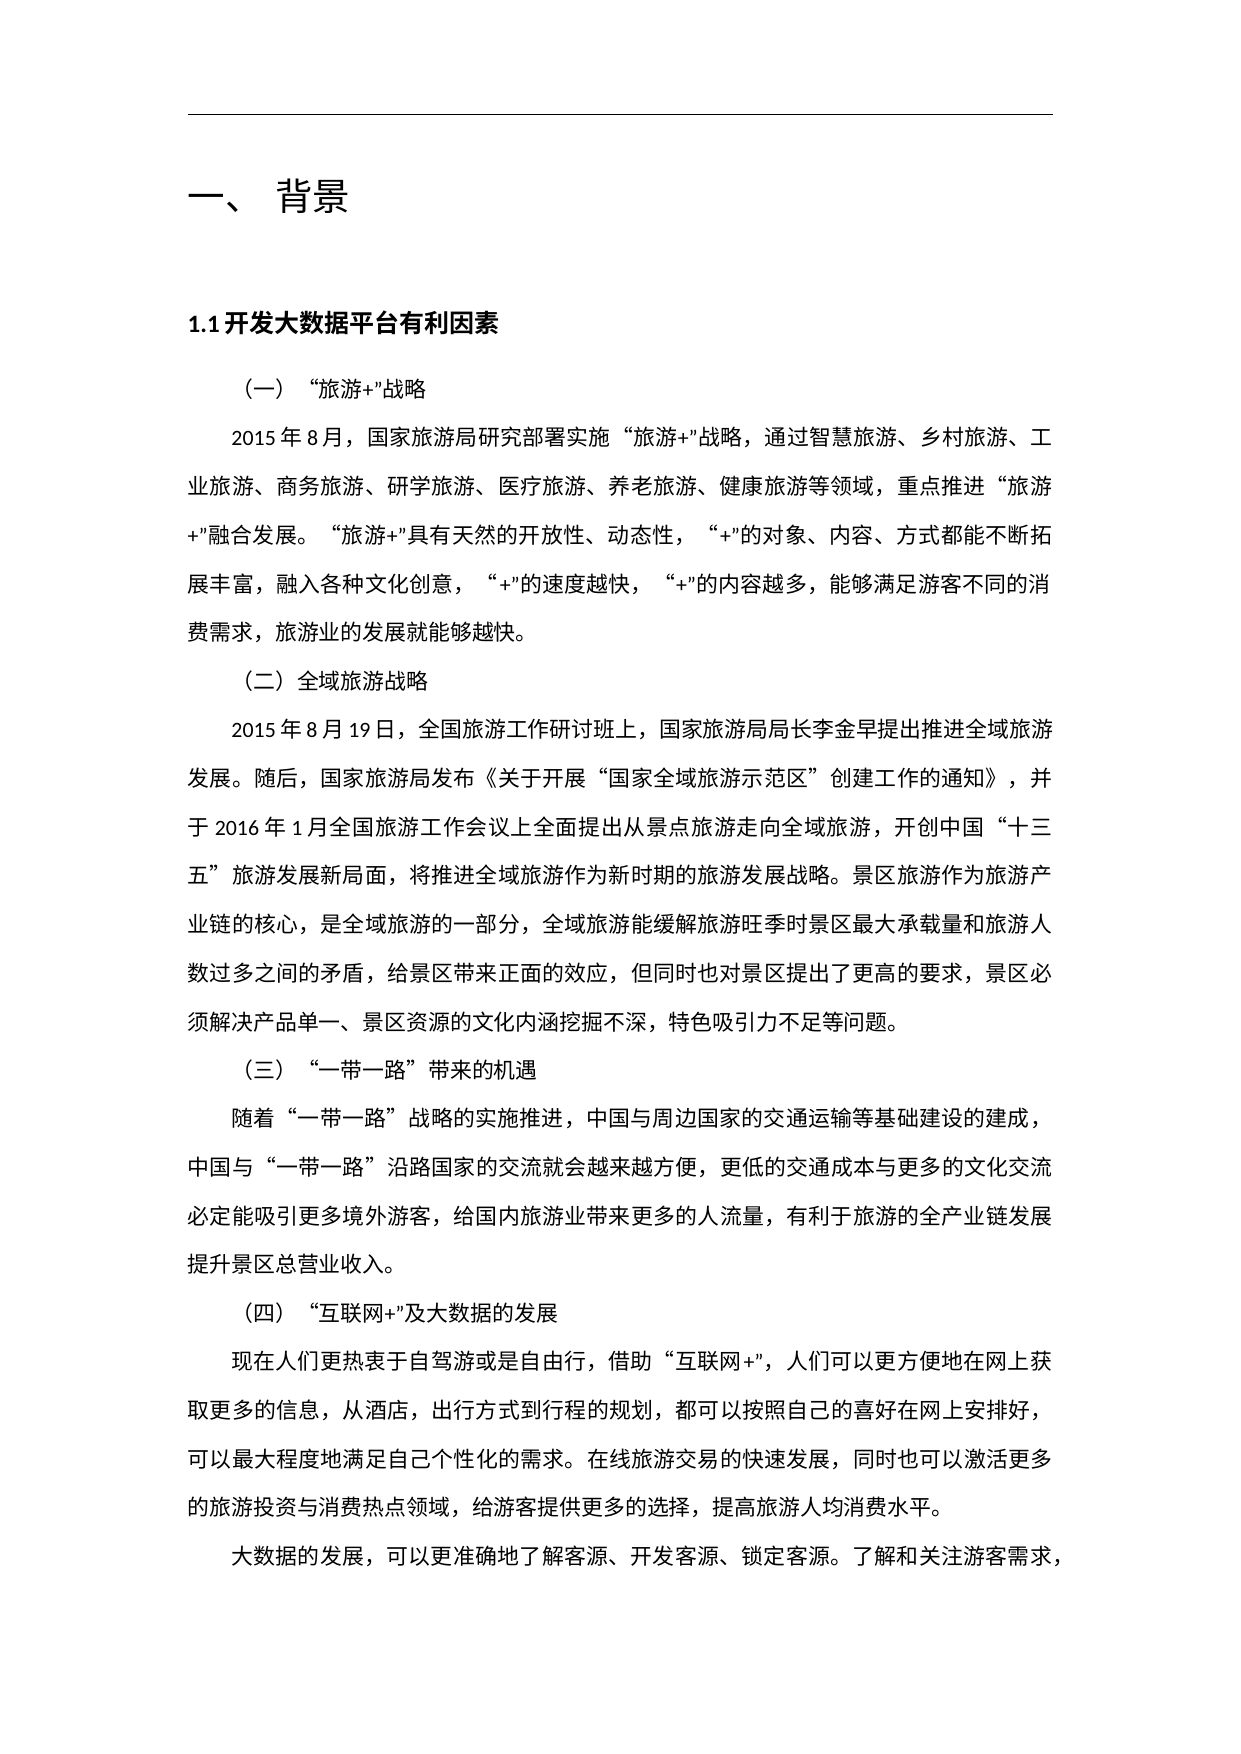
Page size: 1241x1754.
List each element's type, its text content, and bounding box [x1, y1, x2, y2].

text 2015年8月，国家旅游局研究部署实施“旅游+”战略，通过智慧旅游、乡村旅游、工业旅游、商务旅游、研学旅游、医疗旅游、养老旅游、健康旅游等领域，重点推进“旅游+”融合发展。“旅游+”具有天然的开放性、动态性，“+”的对象、内容、方式都能不断拓展丰富，融入各种文化创意，“+”的速度越快，“+”的内容越多，能够满足游客不同的消费需求，旅游业的发展就能够越快。 [187, 420, 1053, 647]
subtitle 1.1开发大数据平台有利因素 [187, 289, 1053, 354]
text 随着“一带一路”战略的实施推进，中国与周边国家的交通运输等基础建设的建成，中国与“一带一路”沿路国家的交流就会越来越方便，更低的交通成本与更多的文化交流，必定能吸引更多境外游客，给国内旅游业带来更多的人流量，有利于旅游的全产业链发展，提升景区总营业收入。 [187, 1101, 1053, 1279]
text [187, 1538, 1053, 1571]
text 现在人们更热衷于自驾游或是自由行，借助“互联网+”，人们可以更方便地在网上获取更多的信息，从酒店，出行方式到行程的规划，都可以按照自己的喜好在网上安排好，可以最大程度地满足自己个性化的需求。在线旅游交易的快速发展，同时也可以激活更多的旅游投资与消费热点领域，给游客提供更多的选择，提高旅游人均消费水平。 [187, 1344, 1053, 1522]
text 2015年8月19日，全国旅游工作研讨班上，国家旅游局局长李金早提出推进全域旅游发展。随后，国家旅游局发布《关于开展“国家全域旅游示范区”创建工作的通知》，并于2016年1月全国旅游工作会议上全面提出从景点旅游走向全域旅游，开创中国“十三五”旅游发展新局面，将推进全域旅游作为新时期的旅游发展战略。景区旅游作为旅游产业链的核心，是全域旅游的一部分，全域旅游能缓解旅游旺季时景区最大承载量和旅游人数过多之间的矛盾，给景区带来正面的效应，但同时也对景区提出了更高的要求，景区必须解决产品单一、景区资源的文化内涵挖掘不深，特色吸引力不足等问题。 [187, 712, 1053, 1037]
text （一）“旅游+”战略 [187, 372, 1053, 404]
text （二）全域旅游战略 [187, 663, 1053, 696]
subtitle 背景 [187, 162, 1053, 227]
text （四）“互联网+”及大数据的发展 [187, 1295, 1053, 1328]
text （三）“一带一路”带来的机遇 [187, 1052, 1053, 1085]
